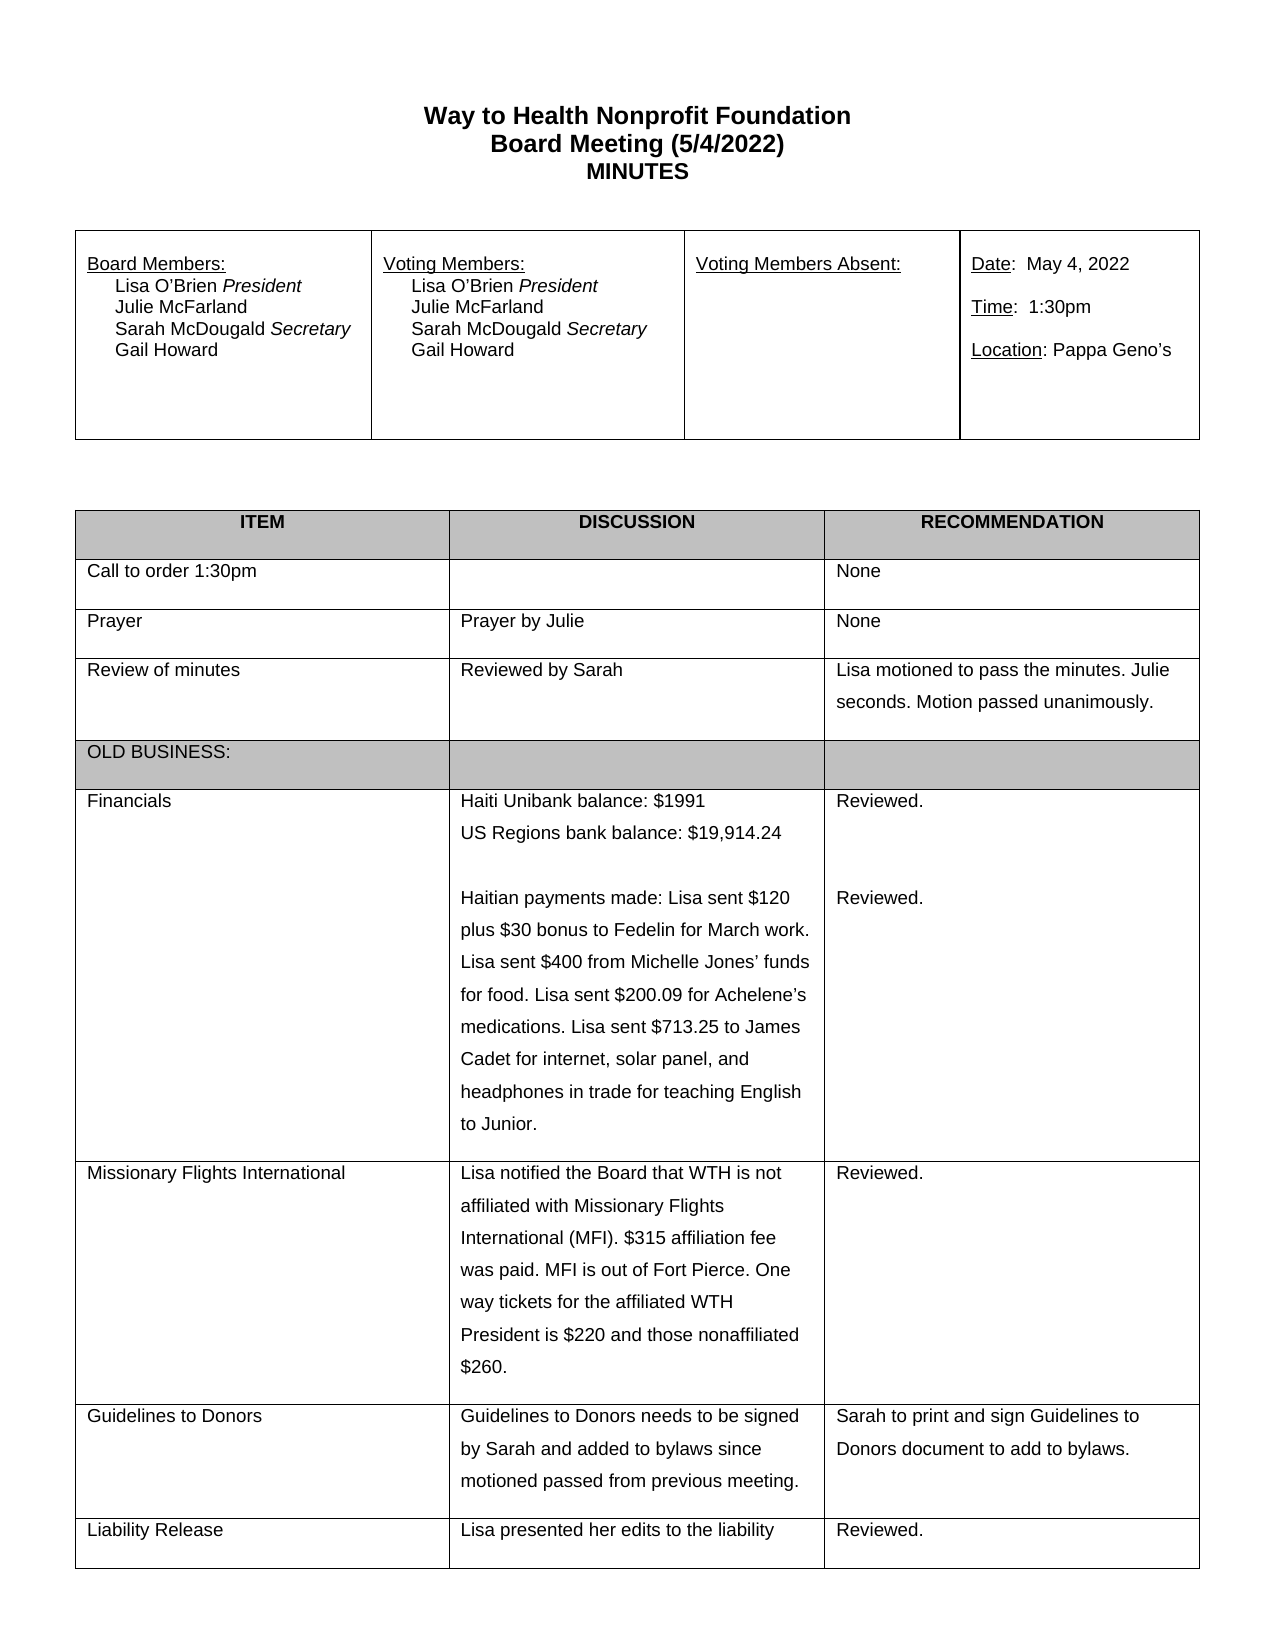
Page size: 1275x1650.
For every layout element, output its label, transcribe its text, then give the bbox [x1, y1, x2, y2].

table_cell [450, 560, 824, 608]
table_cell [450, 1519, 824, 1568]
table_header ITEM [76, 511, 449, 559]
table_cell Reviewed. [825, 1162, 1199, 1404]
table_cell Call to order 1:30pm [76, 560, 449, 608]
table_cell Haiti Unibank balance: $1991 US Regions bank balance: $19,914.24 Haitian payments made: Lisa sent $120 plus $30 bonus to Fedelin for March work. Lisa sent $400 from Michelle Jones’ funds for food. Lisa sent $200.09 for Achelene’s medications. Lisa sent $713.25 to James Cadet for internet, solar panel, and headphones in trade for teaching English to Junior. [450, 790, 824, 1161]
table_cell Liability Release [76, 1519, 449, 1568]
table_cell Reviewed. [825, 1519, 1199, 1568]
table_cell Sarah to print and sign Guidelines to Donors document to add to bylaws. [825, 1405, 1199, 1518]
table_cell Guidelines to Donors needs to be signed by Sarah and added to bylaws since motioned passed from previous meeting. [450, 1405, 824, 1518]
table_cell Lisa motioned to pass the minutes. Julie seconds. Motion passed unanimously. [825, 659, 1199, 739]
table_header RECOMMENDATION [825, 511, 1199, 559]
table_header Date: May 4, 2022 Time: 1:30pm Location: Pappa Geno’s [961, 231, 1199, 439]
table_cell None [825, 560, 1199, 608]
table_header Voting Members Absent: [685, 231, 959, 439]
table_cell Reviewed by Sarah [450, 659, 824, 739]
table_cell [825, 741, 1199, 789]
table_header DISCUSSION [450, 511, 824, 559]
table_cell Review of minutes [76, 659, 449, 739]
table_cell None [825, 610, 1199, 658]
table_cell Reviewed. Reviewed. [825, 790, 1199, 1161]
table_cell Prayer by Julie [450, 610, 824, 658]
table_cell Guidelines to Donors [76, 1405, 449, 1518]
table_header Voting Members: Lisa O’Brien President Julie McFarland Sarah McDougald Secretary Gail Howard [372, 231, 684, 439]
table_cell Prayer [76, 610, 449, 658]
table_cell Financials [76, 790, 449, 1161]
table_header Board Members: Lisa O’Brien President Julie McFarland Sarah McDougald Secretary Gail Howard [76, 231, 371, 439]
table_cell Lisa notified the Board that WTH is not affiliated with Missionary Flights International (MFI). $315 affiliation fee was paid. MFI is out of Fort Pierce. One way tickets for the affiliated WTH President is $220 and those nonaffiliated $260. [450, 1162, 824, 1404]
table_cell OLD BUSINESS: [76, 741, 449, 789]
table_cell [450, 741, 824, 789]
table_cell Missionary Flights International [76, 1162, 449, 1404]
